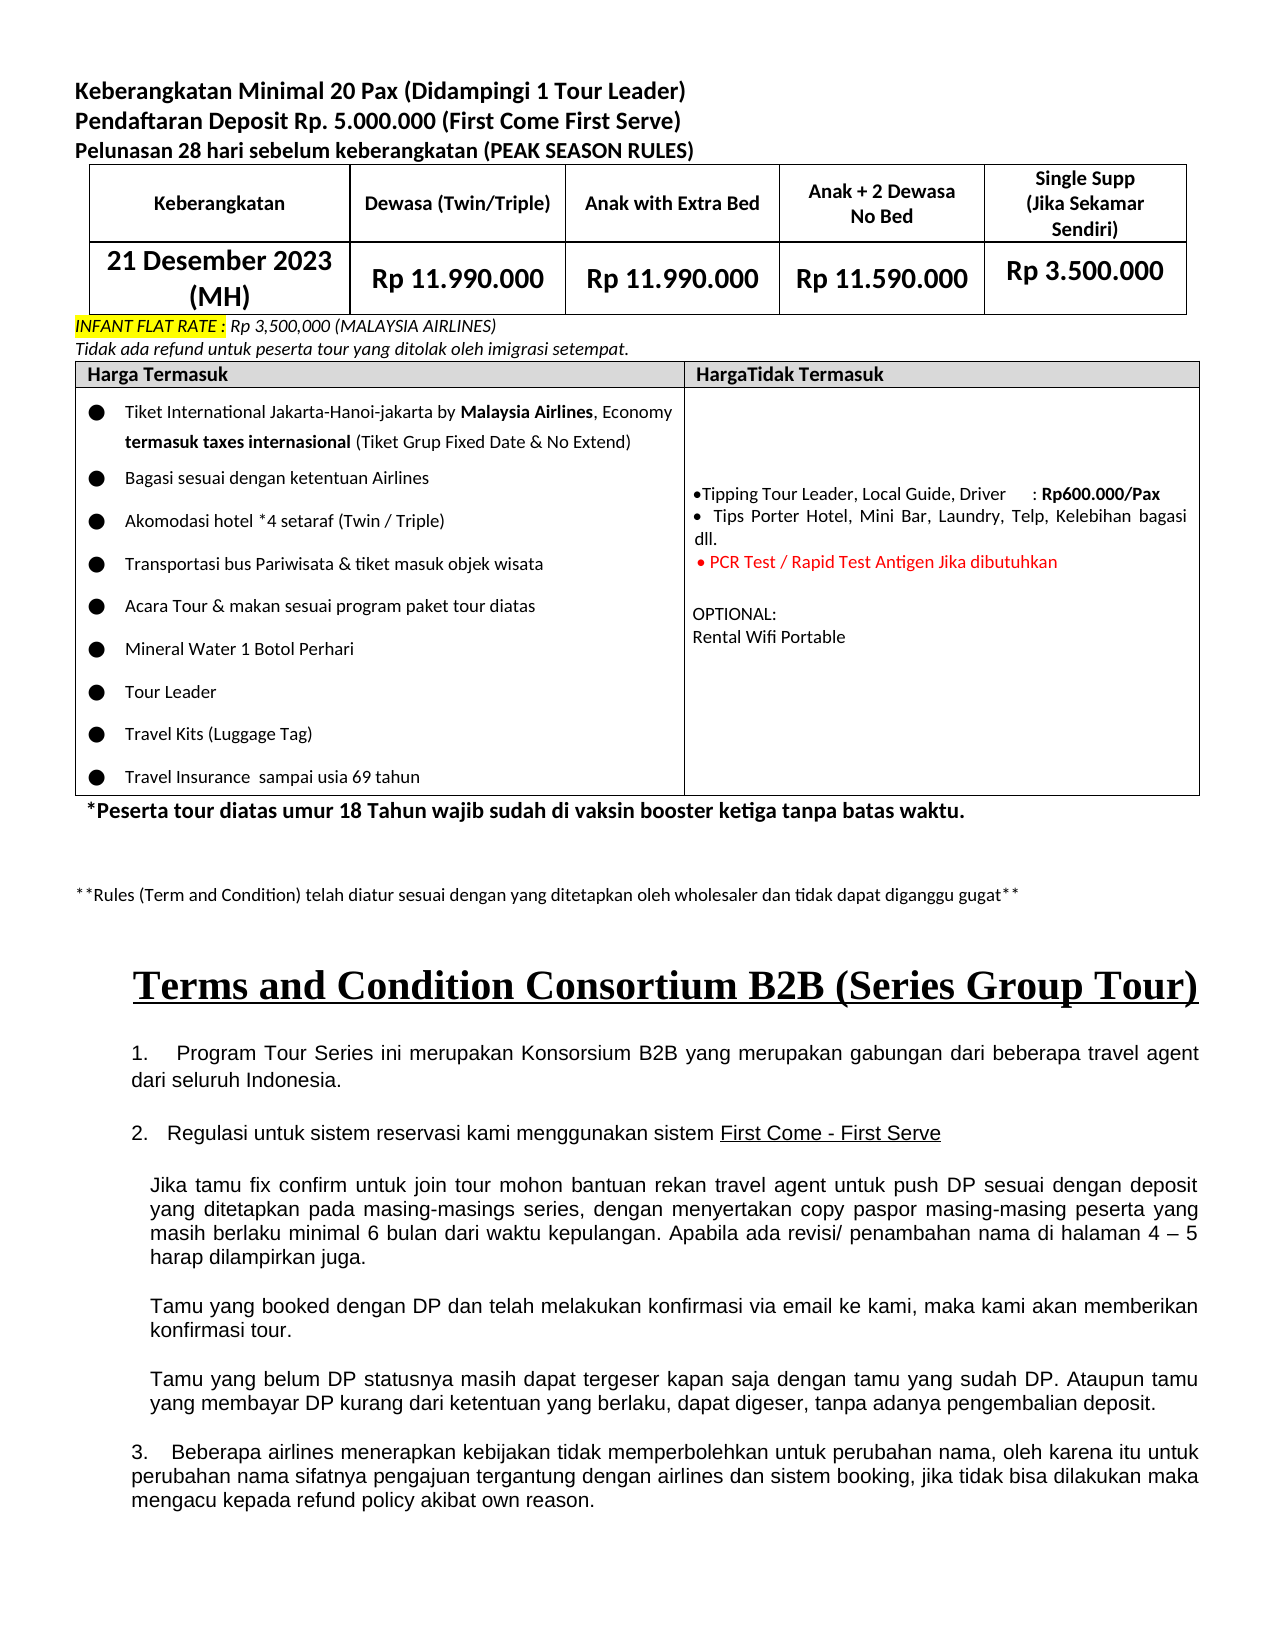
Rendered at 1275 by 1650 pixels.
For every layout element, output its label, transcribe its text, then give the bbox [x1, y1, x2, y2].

text Pelunasan 28 hari sebelum keberangkatan (PEAK SEASON RULES) [75, 136, 1200, 164]
table_header Anak with Extra Bed [566, 165, 779, 241]
text 3. Beberapa airlines menerapkan kebijakan tidak memperbolehkan untuk perubahan nama, oleh karena itu untuk perubahan nama sifatnya pengajuan tergantung dengan airlines dan sistem booking, jika tidak bisa dilakukan maka mengacu kepada refund policy akibat own reason. [131, 1439, 1200, 1511]
text Pendaftaran Deposit Rp. 5.000.000 (First Come First Serve) [75, 106, 1200, 136]
table_header Anak + 2 Dewasa No Bed [780, 165, 984, 241]
text INFANT FLAT RATE : Rp 3,500,000 (MALAYSIA AIRLINES) [226, 315, 1200, 338]
table_cell Rp 11.990.000 [566, 243, 779, 314]
table_header Harga Termasuk [76, 362, 684, 387]
text 2. Regulasi untuk sistem reservasi kami menggunakan sistem First Come - First Serve [131, 1120, 1200, 1144]
text **Rules (Term and Condition) telah diatur sesuai dengan yang ditetapkan oleh wholesaler dan tidak dapat diganggu gugat** [75, 884, 1200, 907]
table_header Dewasa (Twin/Triple) [351, 165, 565, 241]
text *Peserta tour diatas umur 18 Tahun wajib sudah di vaksin booster ketiga tanpa batas waktu. [75, 796, 1200, 824]
table_header Single Supp (Jika Sekamar Sendiri) [985, 165, 1186, 241]
table_cell Rp 11.990.000 [351, 243, 565, 314]
text 1. Program Tour Series ini merupakan Konsorsium B2B yang merupakan gabungan dari beberapa travel agent dari seluruh Indonesia. [131, 1040, 1200, 1092]
table_header Keberangkatan [90, 165, 349, 241]
text Tidak ada refund untuk peserta tour yang ditolak oleh imigrasi setempat. [75, 338, 1200, 361]
table_header HargaTidak Termasuk [685, 362, 1199, 387]
table_cell Rp 3.500.000 [985, 243, 1186, 314]
table_cell •Tipping Tour Leader, Local Guide, Driver : Rp600.000/Pax • Tips Porter Hotel, Mini Bar, Laundry, Telp, Kelebihan bagasi dll. • PCR Test / Rapid Test Antigen Jika dibutuhkan OPTIONAL: Rental Wifi Portable [685, 388, 1199, 795]
text Keberangkatan Minimal 20 Pax (Didampingi 1 Tour Leader) [75, 75, 1200, 106]
text Jika tamu fix confirm untuk join tour mohon bantuan rekan travel agent untuk push DP sesuai dengan deposit yang ditetapkan pada masing-masings series, dengan menyertakan copy paspor masing-masing peserta yang masih berlaku minimal 6 bulan dari waktu kepulangan. Apabila ada revisi/ penambahan nama di halaman 4 – 5 harap dilampirkan juga. [150, 1173, 1200, 1269]
table_cell 21 Desember 2023 (MH) [90, 243, 349, 314]
text Terms and Condition Consortium B2B (Series Group Tour) [131, 960, 1200, 1008]
table_cell Rp 11.590.000 [780, 243, 984, 314]
text Tamu yang belum DP statusnya masih dapat tergeser kapan saja dengan tamu yang sudah DP. Ataupun tamu yang membayar DP kurang dari ketentuan yang berlaku, dapat digeser, tanpa adanya pengembalian deposit. [150, 1367, 1200, 1414]
text Tamu yang booked dengan DP dan telah melakukan konfirmasi via email ke kami, maka kami akan memberikan konfirmasi tour. [150, 1294, 1200, 1342]
table_cell Tiket International Jakarta-Hanoi-jakarta by Malaysia Airlines, Economy termasuk taxes internasional (Tiket Grup Fixed Date & No Extend) Bagasi sesuai dengan ketentuan Airlines Akomodasi hotel *4 setaraf (Twin / Triple) Transportasi bus Pariwisata & tiket masuk objek wisata Acara Tour & makan sesuai program paket tour diatas Mineral Water 1 Botol Perhari Tour Leader Travel Kits (Luggage Tag) Travel Insurance sampai usia 69 tahun [76, 388, 684, 795]
